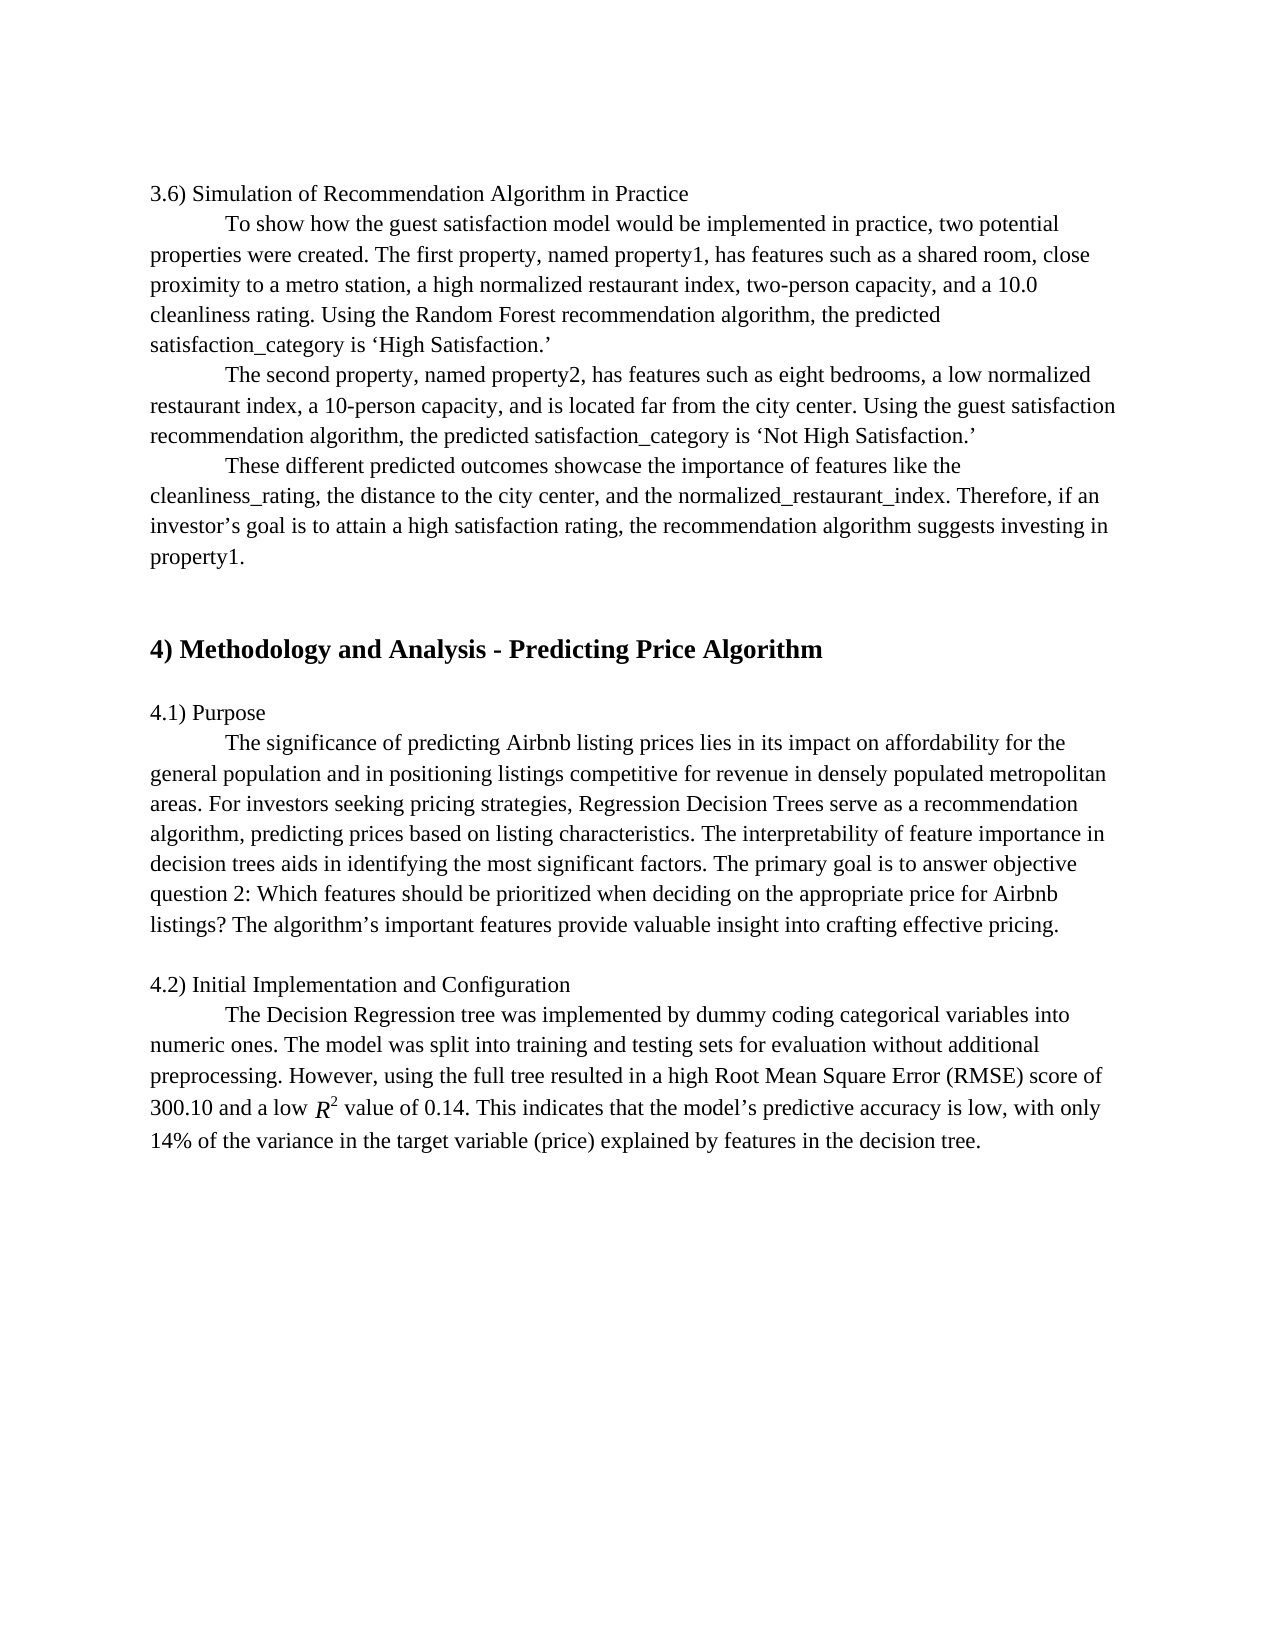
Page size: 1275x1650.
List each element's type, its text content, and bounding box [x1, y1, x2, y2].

text The second property, named property2, has features such as eight bedrooms, a low normalized restaurant index, a 10-person capacity, and is located far from the city center. Using the guest satisfaction recommendation algorithm, the predicted satisfaction_category is ‘Not High Satisfaction.’ [150, 361, 1125, 448]
text 4.1) Purpose [150, 699, 1125, 726]
text These different predicted outcomes showcase the importance of features like the cleanliness_rating, the distance to the city center, and the normalized_restaurant_index. Therefore, if an investor’s goal is to attain a high satisfaction rating, the recommendation algorithm suggests investing in property1. [150, 452, 1125, 569]
text The Decision Regression tree was implemented by dummy coding categorical variables into numeric ones. The model was split into training and testing sets for evaluation without additional preprocessing. However, using the full tree resulted in a high Root Mean Square Error (RMSE) score of 300.10 and a low value of 0.14. This indicates that the model’s predictive accuracy is low, with only 14% of the variance in the target variable (price) explained by features in the decision tree. [150, 1001, 1125, 1153]
text To show how the guest satisfaction model would be implemented in practice, two potential properties were created. The first property, named property1, has features such as a shared room, close proximity to a metro station, a high normalized restaurant index, two-person capacity, and a 10.0 cleanliness rating. Using the Random Forest recommendation algorithm, the predicted satisfaction_category is ‘High Satisfaction.’ [150, 210, 1125, 358]
text 3.6) Simulation of Recommendation Algorithm in Practice [150, 180, 1125, 207]
text The significance of predicting Airbnb listing prices lies in its impact on affordability for the general population and in positioning listings competitive for revenue in densely populated metropolitan areas. For investors seeking pricing strategies, Regression Decision Trees serve as a recommendation algorithm, predicting prices based on listing characteristics. The interpretability of feature importance in decision trees aids in identifying the most significant factors. The primary goal is to answer objective question 2: Which features should be prioritized when deciding on the appropriate price for Airbnb listings? The algorithm’s important features provide valuable insight into crafting effective pricing. [150, 729, 1125, 937]
text 4.2) Initial Implementation and Configuration [150, 971, 1125, 997]
text 4) Methodology and Analysis - Predicting Price Algorithm [150, 633, 1125, 664]
